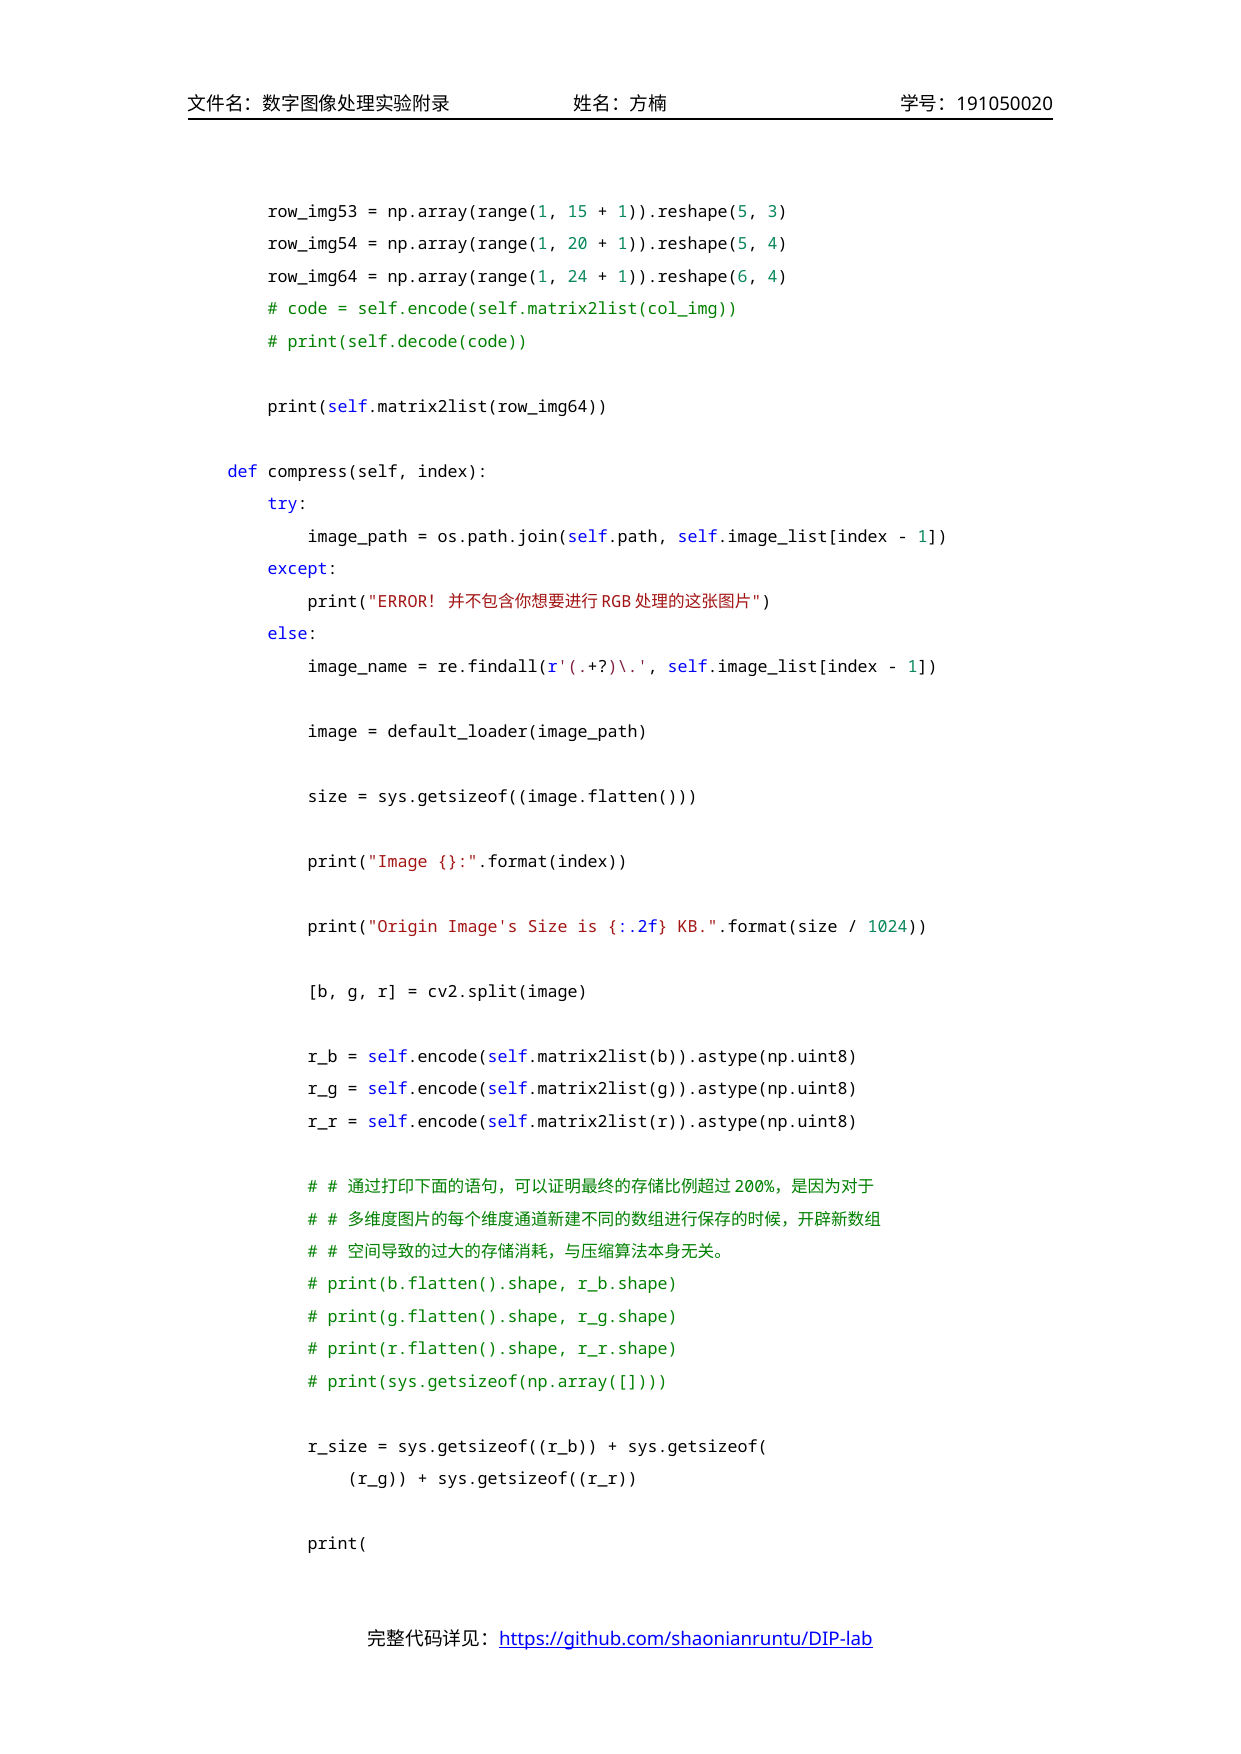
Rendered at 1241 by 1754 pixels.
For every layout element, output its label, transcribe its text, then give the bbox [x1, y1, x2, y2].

text # # 空间导致的过大的存储消耗，与压缩算法本身无关。 [187, 1234, 1053, 1267]
text # # 通过打印下面的语句，可以证明最终的存储比例超过200%，是因为对于 [187, 1169, 1053, 1202]
text try: [187, 487, 1053, 519]
text (r_g)) + sys.getsizeof((r_r)) [187, 1462, 1053, 1494]
text else: [187, 617, 1053, 649]
text image_path = os.path.join(self.path, self.image_list[index - 1]) [187, 519, 1053, 552]
text except: [187, 552, 1053, 584]
text [b, g, r] = cv2.split(image) [187, 974, 1053, 1007]
text image = default_loader(image_path) [187, 714, 1053, 747]
text # print(r.flatten().shape, r_r.shape) [187, 1332, 1053, 1364]
text size = sys.getsizeof((image.flatten())) [187, 779, 1053, 812]
text row_img64 = np.array(range(1, 24 + 1)).reshape(6, 4) [187, 259, 1053, 292]
text print("ERROR！ 并不包含你想要进行RGB处理的这张图片") [187, 584, 1053, 617]
text # print(b.flatten().shape, r_b.shape) [187, 1267, 1053, 1299]
text row_img53 = np.array(range(1, 15 + 1)).reshape(5, 3) [187, 194, 1053, 227]
text # print(self.decode(code)) [187, 324, 1053, 357]
text def compress(self, index): [187, 454, 1053, 487]
text # print(sys.getsizeof(np.array([]))) [187, 1364, 1053, 1397]
text row_img54 = np.array(range(1, 20 + 1)).reshape(5, 4) [187, 227, 1053, 259]
text print( [187, 1527, 1053, 1559]
text print(self.matrix2list(row_img64)) [187, 389, 1053, 422]
text r_size = sys.getsizeof((r_b)) + sys.getsizeof( [187, 1429, 1053, 1462]
text print("Origin Image's Size is {:.2f} KB.".format(size / 1024)) [187, 909, 1053, 942]
text r_r = self.encode(self.matrix2list(r)).astype(np.uint8) [187, 1104, 1053, 1137]
text r_g = self.encode(self.matrix2list(g)).astype(np.uint8) [187, 1072, 1053, 1104]
text print("Image {}:".format(index)) [187, 844, 1053, 877]
text image_name = re.findall(r'(.+?)\.', self.image_list[index - 1]) [187, 649, 1053, 682]
text # # 多维度图片的每个维度通道新建不同的数组进行保存的时候，开辟新数组 [187, 1202, 1053, 1234]
text # print(g.flatten().shape, r_g.shape) [187, 1299, 1053, 1332]
text # code = self.encode(self.matrix2list(col_img)) [187, 292, 1053, 324]
text r_b = self.encode(self.matrix2list(b)).astype(np.uint8) [187, 1039, 1053, 1072]
